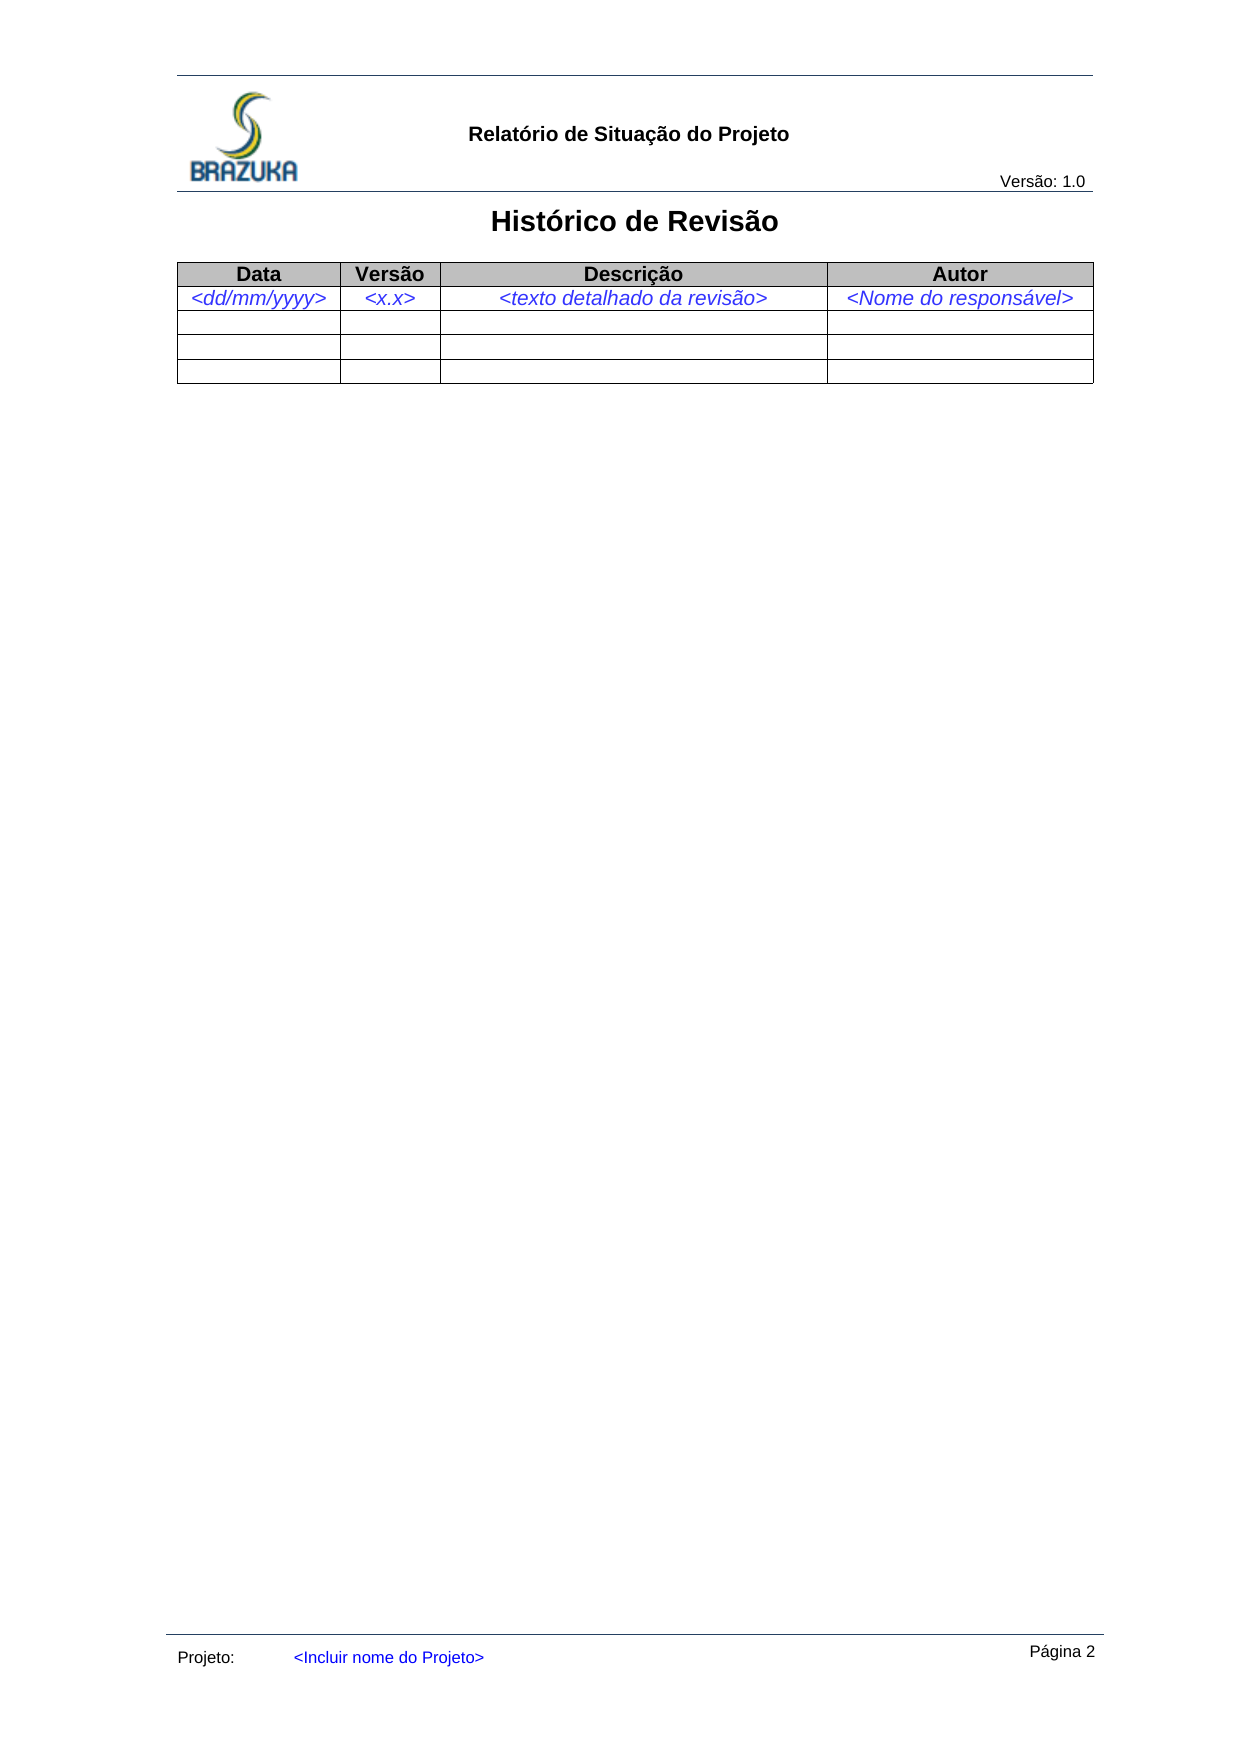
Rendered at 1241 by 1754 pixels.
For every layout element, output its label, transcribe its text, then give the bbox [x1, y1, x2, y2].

picture [184, 81, 300, 186]
table_cell [341, 335, 440, 359]
table_cell [178, 311, 340, 334]
table_header Versão [341, 263, 440, 286]
table_cell [441, 335, 827, 359]
table_header Autor [828, 263, 1093, 286]
table_cell <texto detalhado da revisão> [441, 287, 827, 310]
table_header Descrição [441, 263, 827, 286]
text Histórico de Revisão [177, 204, 1092, 238]
table_cell [341, 311, 440, 334]
table_cell [441, 360, 827, 383]
table_cell [178, 360, 340, 383]
table_cell [828, 335, 1093, 359]
table_cell <Nome do responsável> [828, 287, 1093, 310]
table_cell [178, 335, 340, 359]
table_cell [828, 311, 1093, 334]
table_cell [441, 311, 827, 334]
table_header Data [178, 263, 340, 286]
table_cell <x.x> [341, 287, 440, 310]
table_cell [341, 360, 440, 383]
table_cell <dd/mm/yyyy> [178, 287, 340, 310]
table_cell [828, 360, 1093, 383]
